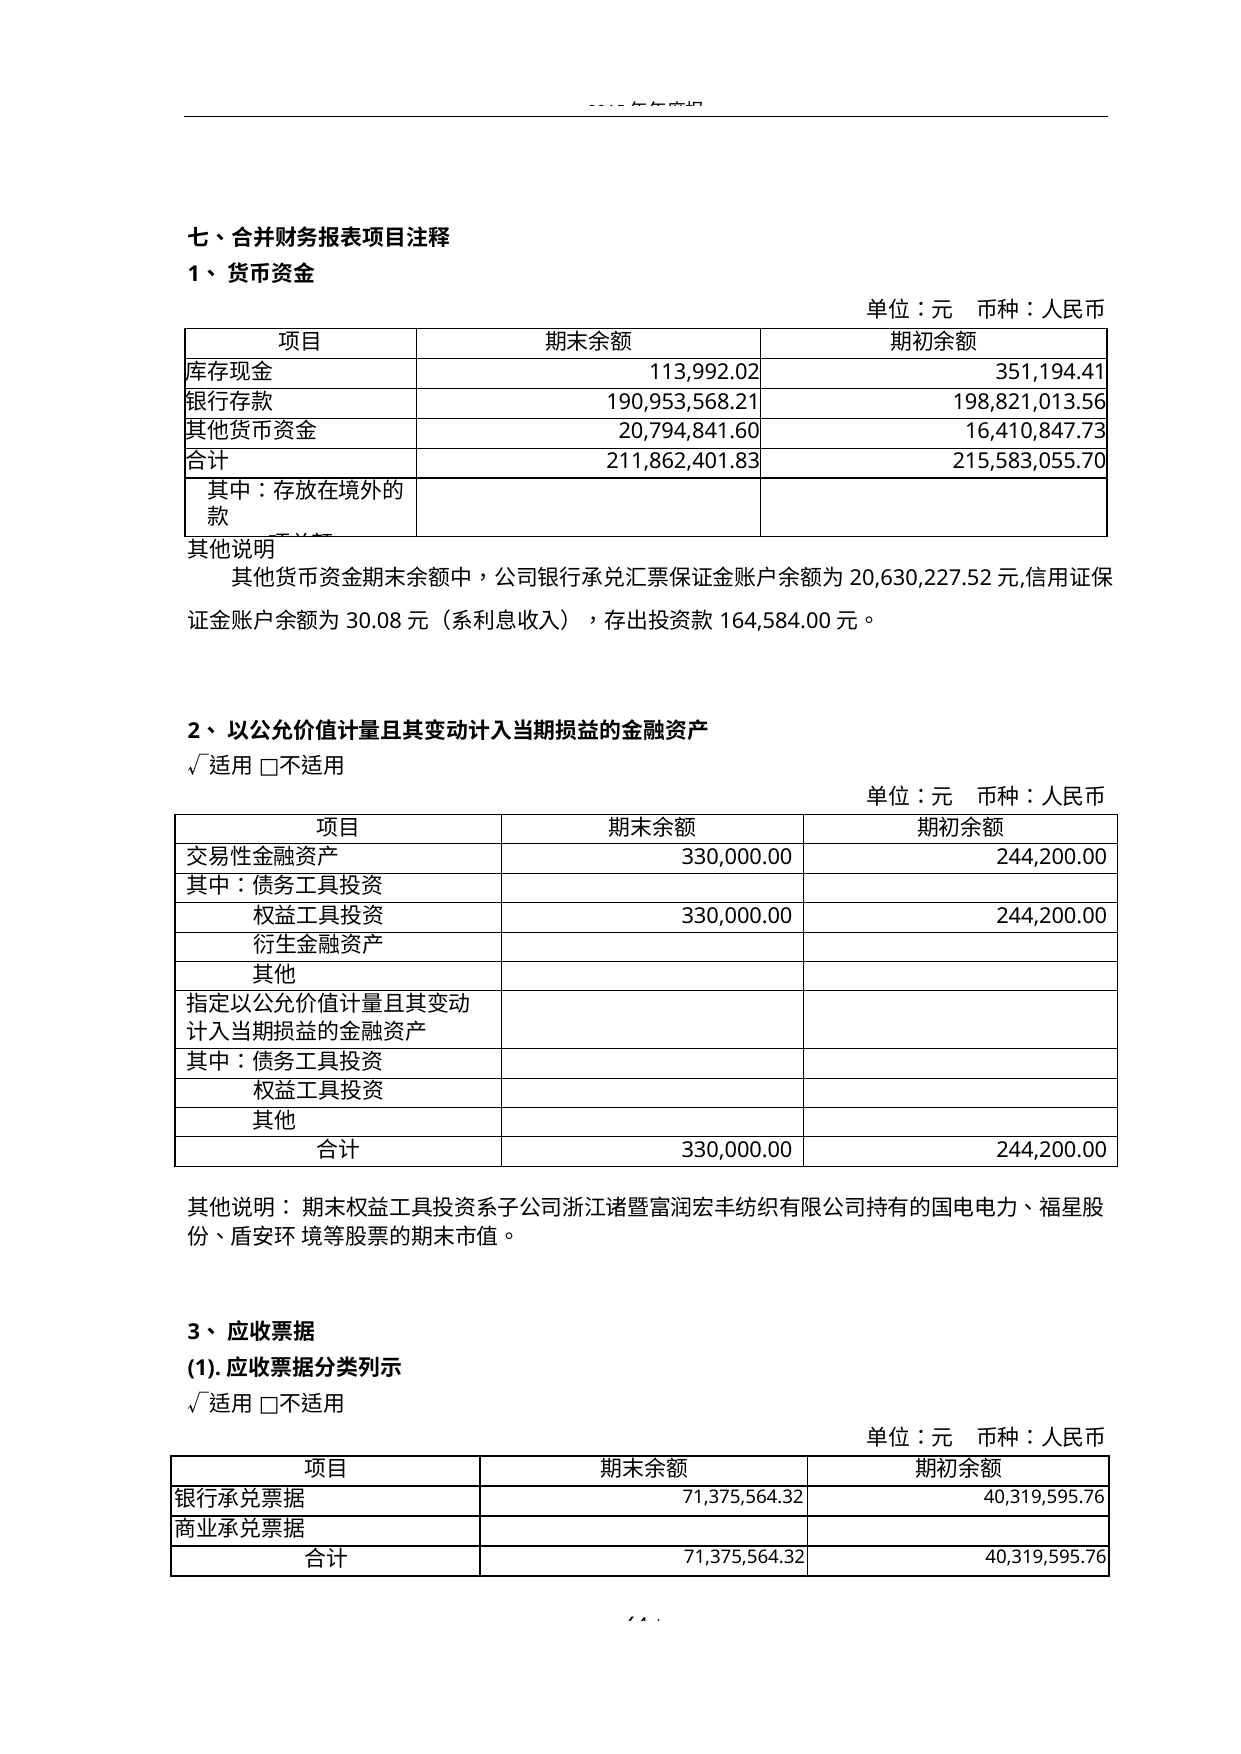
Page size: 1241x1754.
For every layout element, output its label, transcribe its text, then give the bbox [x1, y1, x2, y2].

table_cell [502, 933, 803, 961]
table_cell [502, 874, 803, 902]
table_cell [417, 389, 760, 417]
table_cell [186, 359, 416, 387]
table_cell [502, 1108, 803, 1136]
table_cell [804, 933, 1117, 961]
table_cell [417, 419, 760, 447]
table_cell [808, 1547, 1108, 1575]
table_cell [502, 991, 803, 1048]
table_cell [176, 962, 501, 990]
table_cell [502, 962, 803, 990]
subtitle 2、 以公允价值计量且其变动计入当期损益的金融资产 [187, 714, 716, 744]
text 单位：元 币种：人民币 [866, 1422, 1132, 1452]
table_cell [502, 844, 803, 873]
text √适用 □不适用 [187, 750, 716, 780]
subtitle 3、 应收票据 [187, 1316, 420, 1346]
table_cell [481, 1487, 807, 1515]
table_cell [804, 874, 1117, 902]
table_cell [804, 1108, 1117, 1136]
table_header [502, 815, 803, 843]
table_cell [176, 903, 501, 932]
text 单位：元 币种：人民币 [866, 781, 1132, 811]
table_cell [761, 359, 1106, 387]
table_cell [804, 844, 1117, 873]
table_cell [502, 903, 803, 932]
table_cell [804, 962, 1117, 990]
subtitle 七、合并财务报表项目注释 1、 货币资金 [187, 222, 453, 288]
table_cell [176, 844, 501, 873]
text 单位：元 币种：人民币 [866, 294, 1132, 324]
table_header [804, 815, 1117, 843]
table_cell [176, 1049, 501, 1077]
text 证金账户余额为 30.08 元（系利息收入），存出投资款 164,584.00 元。 [187, 605, 1132, 634]
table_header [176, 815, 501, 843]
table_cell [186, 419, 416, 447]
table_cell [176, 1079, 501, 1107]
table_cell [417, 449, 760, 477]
text 其他说明 [187, 537, 1132, 562]
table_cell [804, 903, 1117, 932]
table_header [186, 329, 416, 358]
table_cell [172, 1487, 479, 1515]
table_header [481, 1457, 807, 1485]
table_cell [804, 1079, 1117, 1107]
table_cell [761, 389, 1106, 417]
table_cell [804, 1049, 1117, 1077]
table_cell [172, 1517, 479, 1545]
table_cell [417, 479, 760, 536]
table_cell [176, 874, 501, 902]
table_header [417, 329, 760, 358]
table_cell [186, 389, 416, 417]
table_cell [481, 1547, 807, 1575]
text √适用 □不适用 [187, 1388, 420, 1417]
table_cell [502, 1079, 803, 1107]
text 其他货币资金期末余额中，公司银行承兑汇票保证金账户余额为 20,630,227.52 元,信用证保 [231, 562, 1132, 591]
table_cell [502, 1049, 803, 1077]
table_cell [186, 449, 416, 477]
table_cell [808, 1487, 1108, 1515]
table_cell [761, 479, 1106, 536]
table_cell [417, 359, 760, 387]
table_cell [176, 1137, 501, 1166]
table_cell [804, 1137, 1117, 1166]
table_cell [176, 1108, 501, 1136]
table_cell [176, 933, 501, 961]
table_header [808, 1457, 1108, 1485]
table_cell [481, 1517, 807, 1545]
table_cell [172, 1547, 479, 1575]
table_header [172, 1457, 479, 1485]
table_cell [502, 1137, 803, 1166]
subtitle (1). 应收票据分类列示 [187, 1352, 420, 1382]
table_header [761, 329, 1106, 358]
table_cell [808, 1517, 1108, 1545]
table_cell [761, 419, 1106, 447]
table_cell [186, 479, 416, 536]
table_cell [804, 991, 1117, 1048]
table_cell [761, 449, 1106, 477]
text 其他说明： 期末权益工具投资系子公司浙江诸暨富润宏丰纺织有限公司持有的国电电力、福星股份、盾安环 境等股票的期末市值。 [187, 1192, 1132, 1251]
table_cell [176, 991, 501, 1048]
